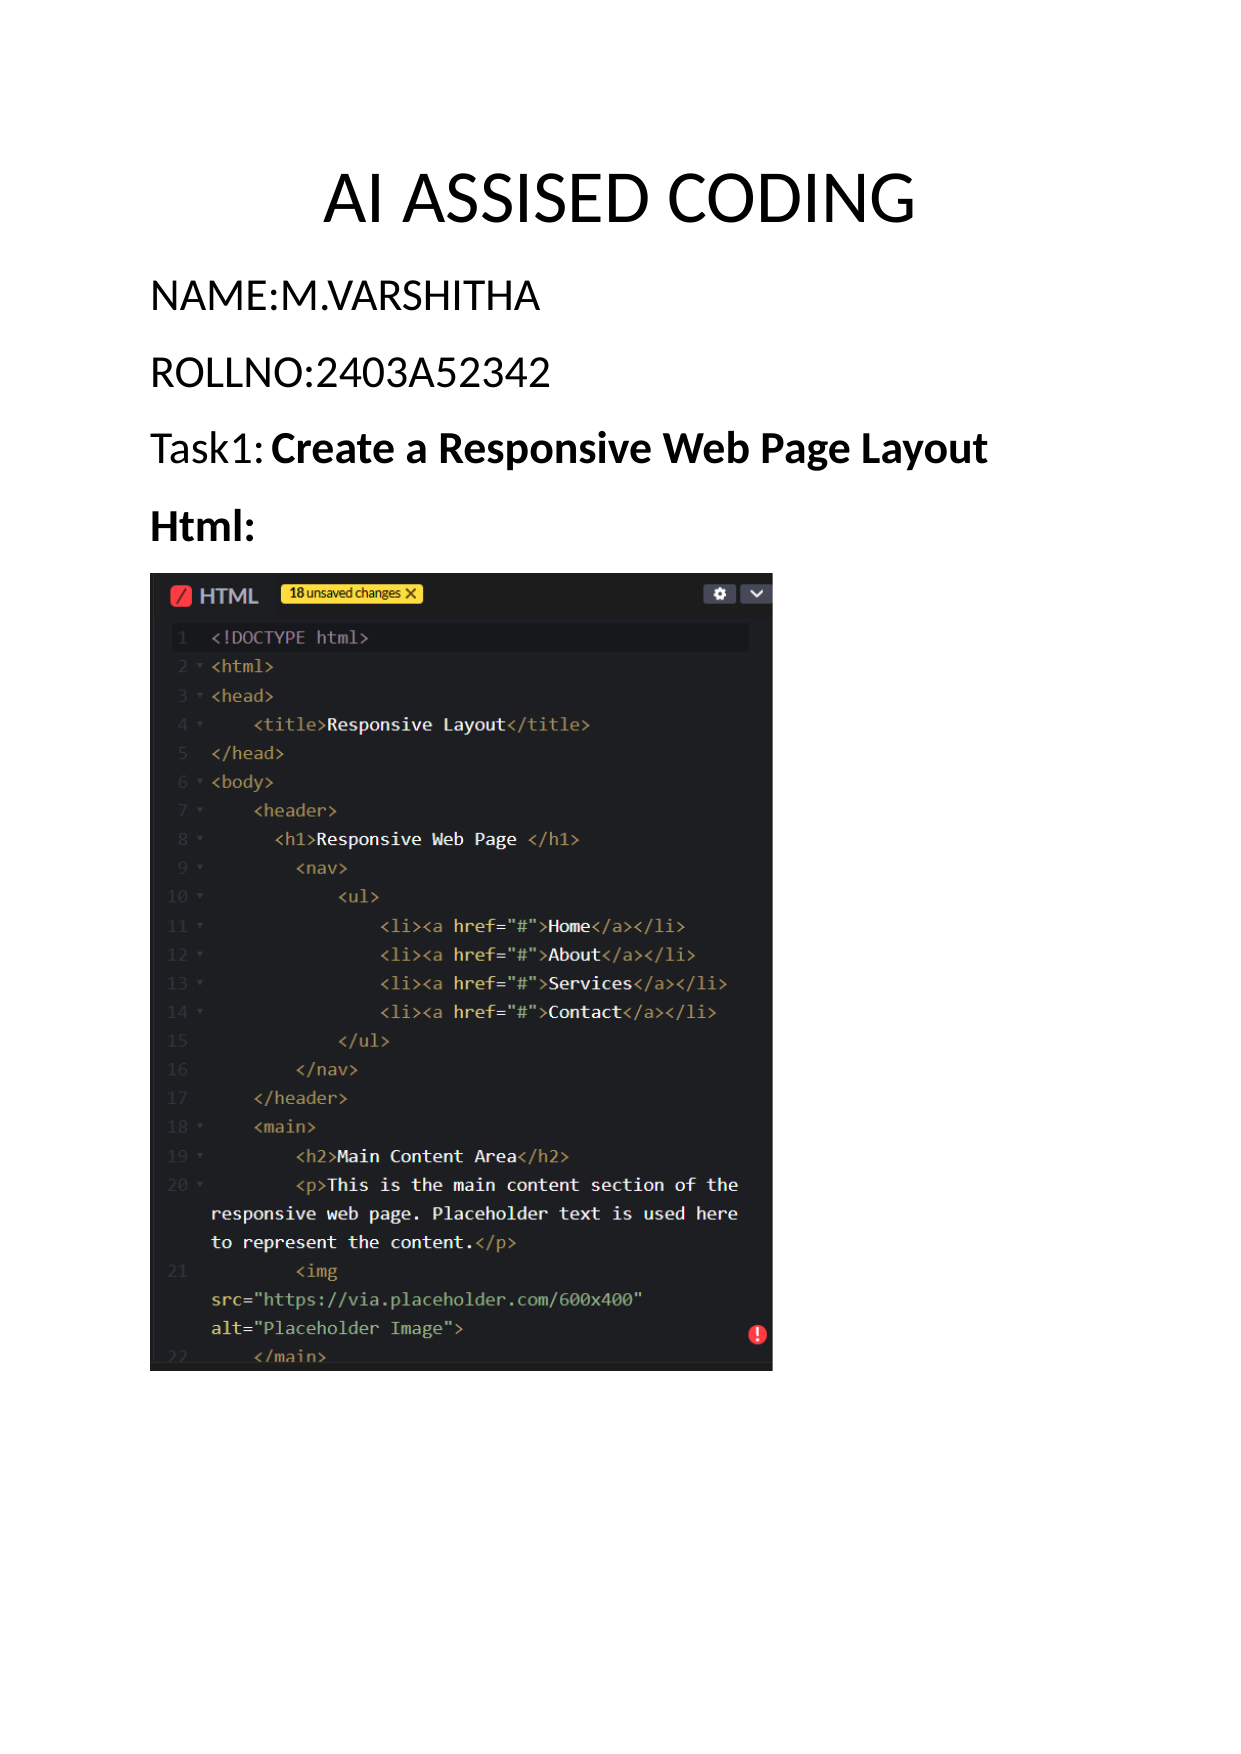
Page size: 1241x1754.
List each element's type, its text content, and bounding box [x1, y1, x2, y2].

picture [150, 573, 773, 1371]
text NAME:M.VARSHITHA [150, 266, 1090, 321]
text AI ASSISED CODING [150, 150, 1090, 242]
text ROLLNO:2403A52342 [150, 342, 1090, 398]
text Task1: Create a Responsive Web Page Layout [150, 419, 1090, 475]
text Html: [150, 496, 1090, 552]
